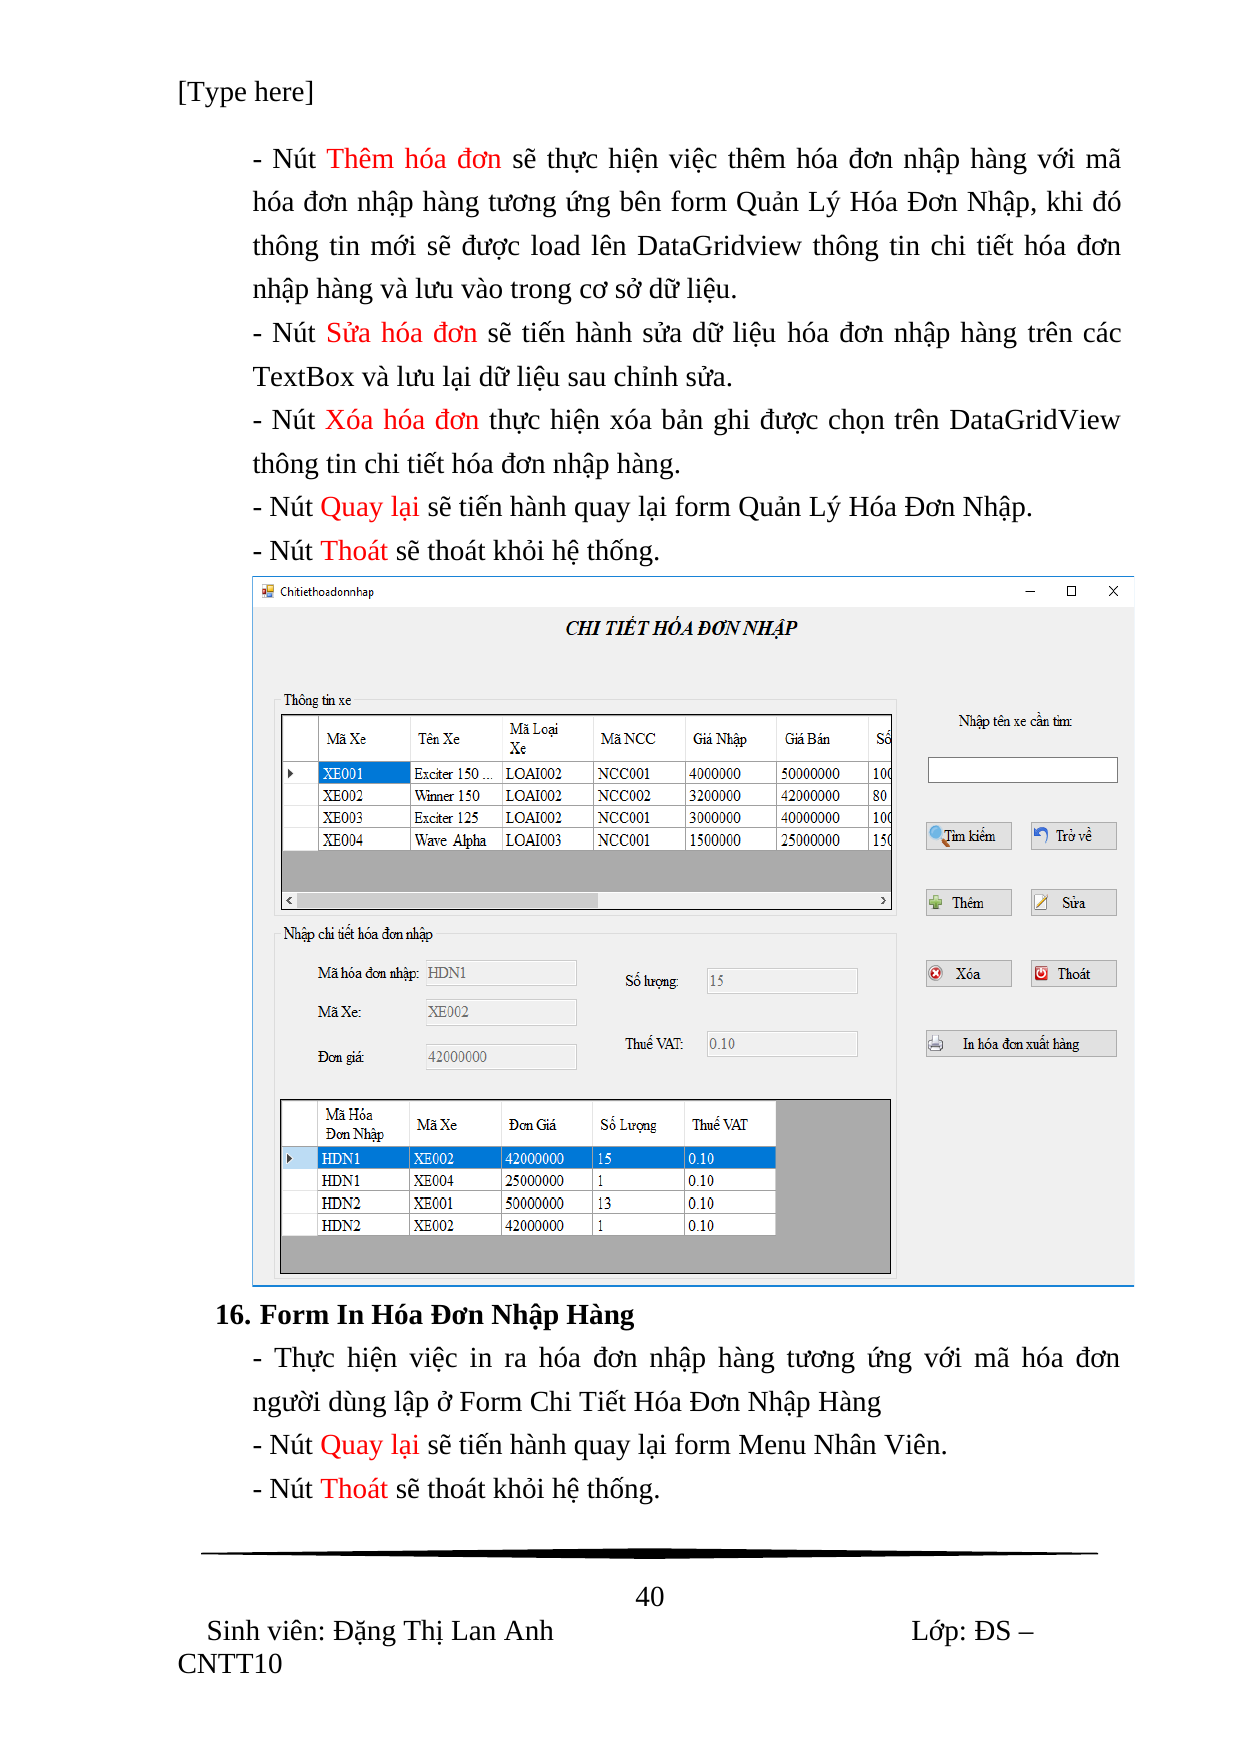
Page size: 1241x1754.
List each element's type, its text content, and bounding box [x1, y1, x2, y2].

text - Nút Xóa hóa đơn thực hiện xóa bản ghi được chọn trên DataGridView thông tin chi tiết hóa đơn nhập hàng. [252, 402, 1122, 479]
text - Nút Thoát sẽ thoát khỏi hệ thống. [252, 1471, 1122, 1504]
text - Nút Quay lại sẽ tiến hành quay lại form Quản Lý Hóa Đơn Nhập. [252, 489, 1122, 523]
text - Nút Quay lại sẽ tiến hành quay lại form Menu Nhân Viên. [252, 1427, 1122, 1461]
text - Nút Sửa hóa đơn sẽ tiến hành sửa dữ liệu hóa đơn nhập hàng trên các TextBox và lưu lại dữ liệu sau chỉnh sửa. [252, 315, 1122, 392]
text - Nút Thoát sẽ thoát khỏi hệ thống. [252, 533, 1122, 566]
list - Thực hiện việc in ra hóa đơn nhập hàng tương ứng với mã hóa đơn người dùng lập ở Form Chi Tiết Hóa Đơn Nhập Hàng [252, 1340, 1122, 1417]
text - Nút Thêm hóa đơn sẽ thực hiện việc thêm hóa đơn nhập hàng với mã hóa đơn nhập hàng tương ứng bên form Quản Lý Hóa Đơn Nhập, khi đó thông tin mới sẽ được load lên DataGridview thông tin chi tiết hóa đơn nhập hàng và lưu vào trong cơ sở dữ liệu. [252, 141, 1122, 305]
list Form In Hóa Đơn Nhập Hàng [215, 1297, 1122, 1330]
picture [252, 576, 1135, 1287]
